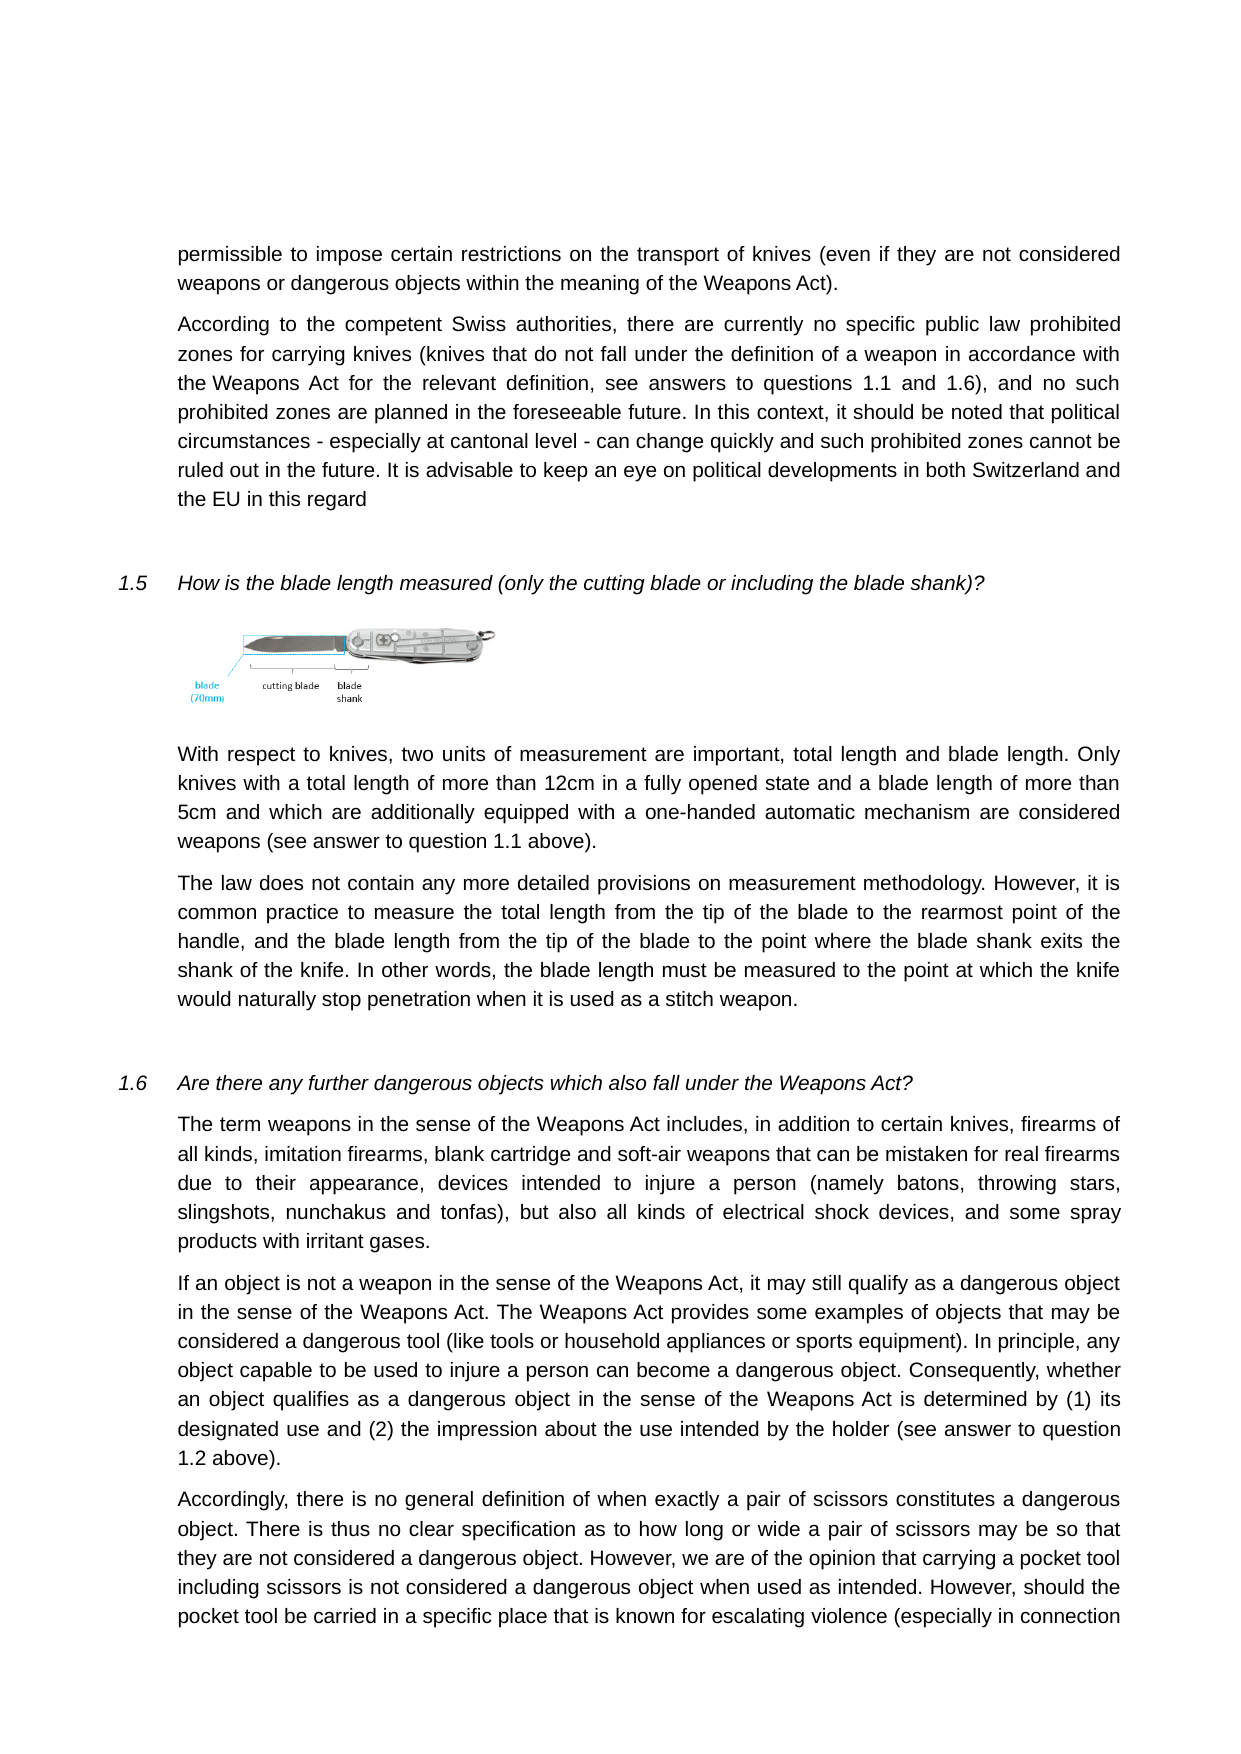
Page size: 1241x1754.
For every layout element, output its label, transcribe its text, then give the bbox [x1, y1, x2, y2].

text If an object is not a weapon in the sense of the Weapons Act, it may still qualify as a dangerous object in the sense of the Weapons Act. The Weapons Act provides some examples of objects that may be considered a dangerous tool (like tools or household appliances or sports equipment). In principle, any object capable to be used to injure a person can become a dangerous object. Consequently, whether an object qualifies as a dangerous object in the sense of the Weapons Act is determined by (1) its designated use and (2) the impression about the use intended by the holder (see answer to question 1.2 above). [177, 1265, 1122, 1469]
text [177, 1482, 1122, 1628]
picture [118, 607, 556, 724]
text The term weapons in the sense of the Weapons Act includes, in addition to certain knives, firearms of all kinds, imitation firearms, blank cartridge and soft-air weapons that can be mistaken for real firearms due to their appearance, devices intended to injure a person (namely batons, throwing stars, slingshots, nunchakus and tonfas), but also all kinds of electrical shock devices, and some spray products with irritant gases. [177, 1107, 1122, 1253]
text According to the competent Swiss authorities, there are currently no specific public law prohibited zones for carrying knives (knives that do not fall under the definition of a weapon in accordance with the Weapons Act for the relevant definition, see answers to questions 1.1 and 1.6), and no such prohibited zones are planned in the foreseeable future. In this context, it should be noted that political circumstances - especially at cantonal level - can change quickly and such prohibited zones cannot be ruled out in the future. It is advisable to keep an eye on political developments in both Switzerland and the EU in this regard [177, 307, 1122, 511]
text The law does not contain any more detailed provisions on measurement methodology. However, it is common practice to measure the total length from the tip of the blade to the rearmost point of the handle, and the blade length from the tip of the blade to the point where the blade shank exits the shank of the knife. In other words, the blade length must be measured to the point at which the knife would naturally stop penetration when it is used as a stitch weapon. [177, 865, 1122, 1011]
text With respect to knives, two units of measurement are important, total length and blade length. Only knives with a total length of more than 12cm in a fully opened state and a blade length of more than 5cm and which are additionally equipped with a one-handed automatic mechanism are considered weapons (see answer to question 1.1 above). [177, 736, 1122, 853]
text 1.5 How is the blade length measured (only the cutting blade or including the blade shank)? [118, 565, 1122, 594]
text 1.6 Are there any further dangerous objects which also fall under the Weapons Act? [118, 1065, 1122, 1094]
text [177, 236, 1122, 294]
